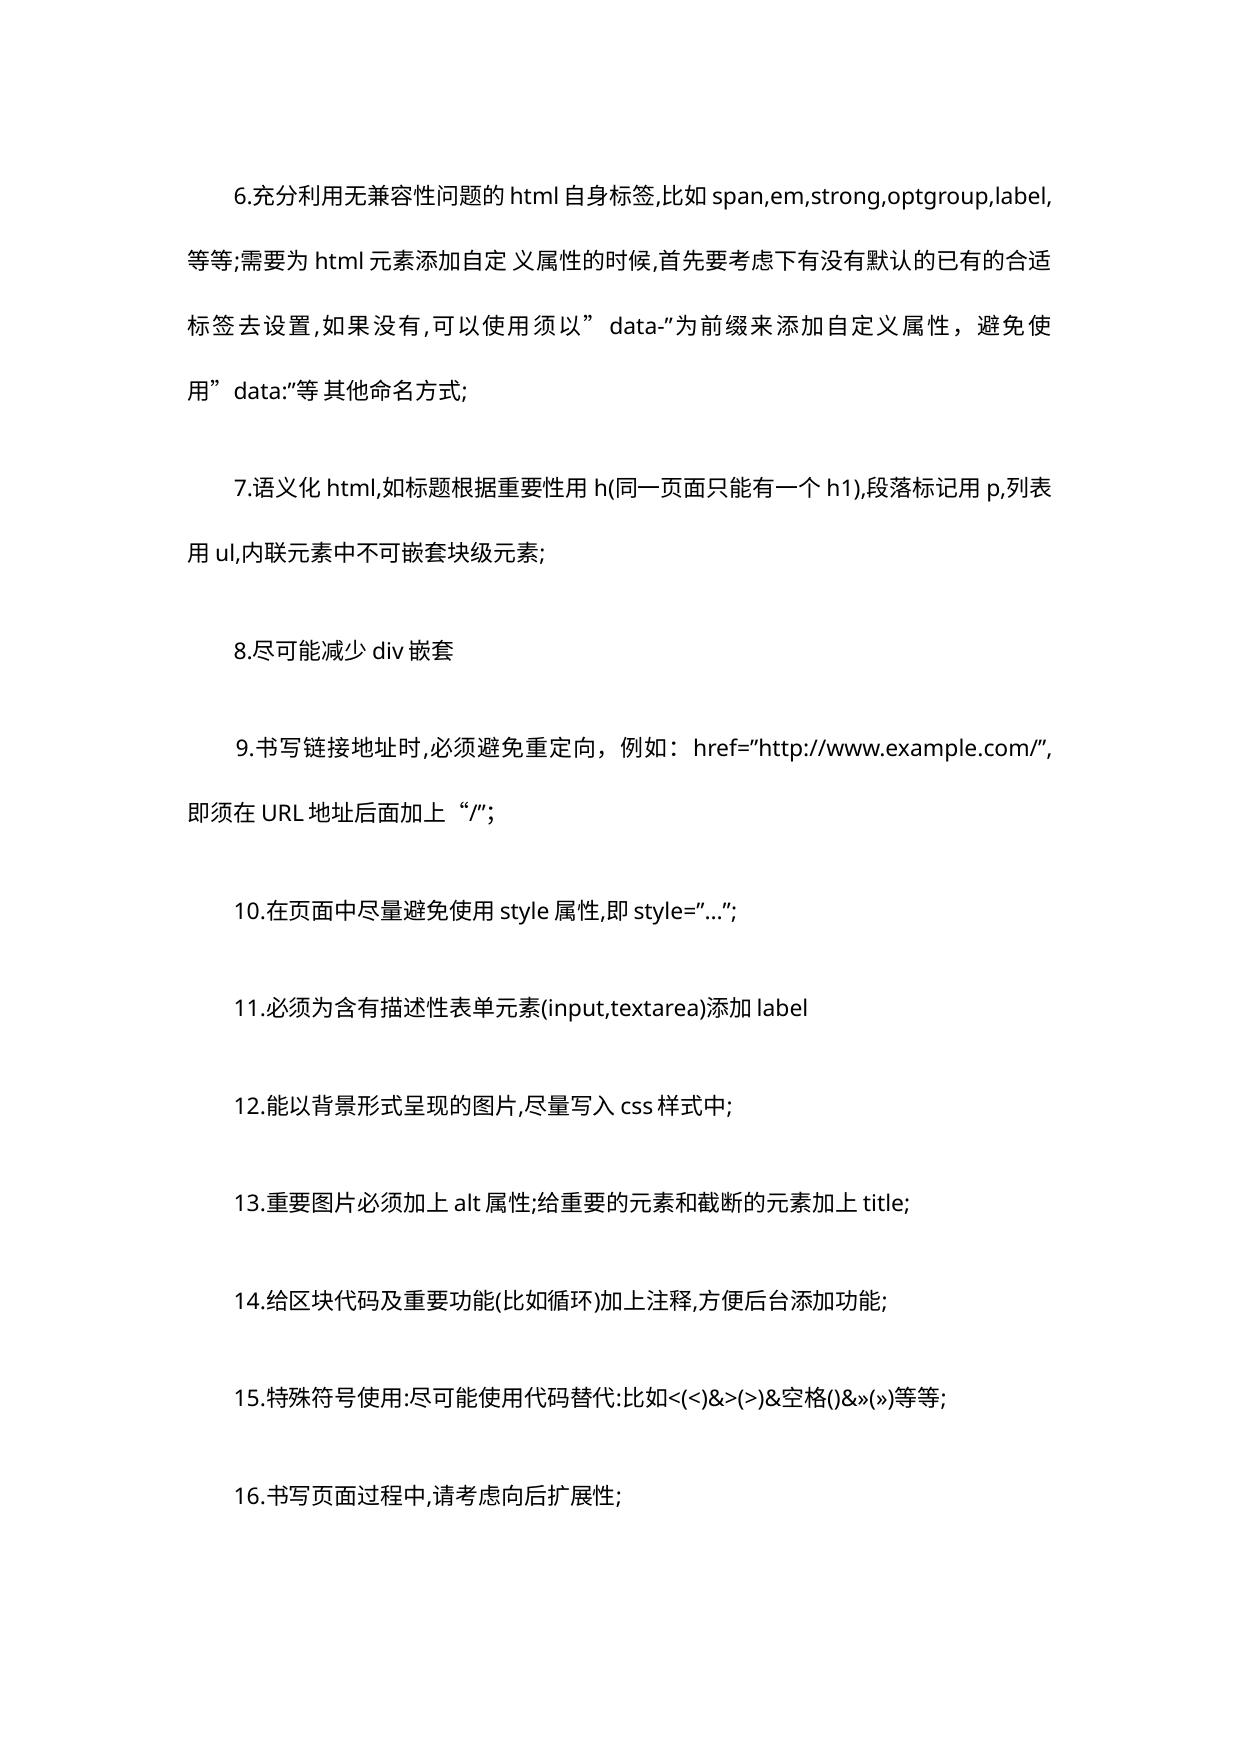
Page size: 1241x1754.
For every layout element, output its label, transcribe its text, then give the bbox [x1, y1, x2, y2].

text 7.语义化html,如标题根据重要性用h(同一页面只能有一个h1),段落标记用p,列表用ul,内联元素中不可嵌套块级元素; [187, 454, 1053, 584]
text 9.书写链接地址时,必须避免重定向，例如：href=”http://www.example.com/”,即须在URL地址后面加上“/”； [187, 714, 1053, 844]
text 6.充分利用无兼容性问题的html自身标签,比如span,em,strong,optgroup,label,等等;需要为html元素添加自定 义属性的时候,首先要考虑下有没有默认的已有的合适标签去设置,如果没有,可以使用须以”data-”为前缀来添加自定义属性，避免使用”data:”等 其他命名方式; [187, 162, 1053, 422]
text 13.重要图片必须加上alt属性;给重要的元素和截断的元素加上title; [187, 1169, 1053, 1234]
text 12.能以背景形式呈现的图片,尽量写入css样式中; [187, 1072, 1053, 1137]
text 11.必须为含有描述性表单元素(input,textarea)添加label [187, 974, 1053, 1039]
text 8.尽可能减少div嵌套 [187, 617, 1053, 682]
text 14.给区块代码及重要功能(比如循环)加上注释,方便后台添加功能; [187, 1267, 1053, 1332]
text 10.在页面中尽量避免使用style属性,即style=”…”; [187, 877, 1053, 942]
text 15.特殊符号使用:尽可能使用代码替代:比如<(<)&>(>)&空格()&»(»)等等; [187, 1364, 1053, 1429]
text 16.书写页面过程中,请考虑向后扩展性; [187, 1462, 1053, 1527]
